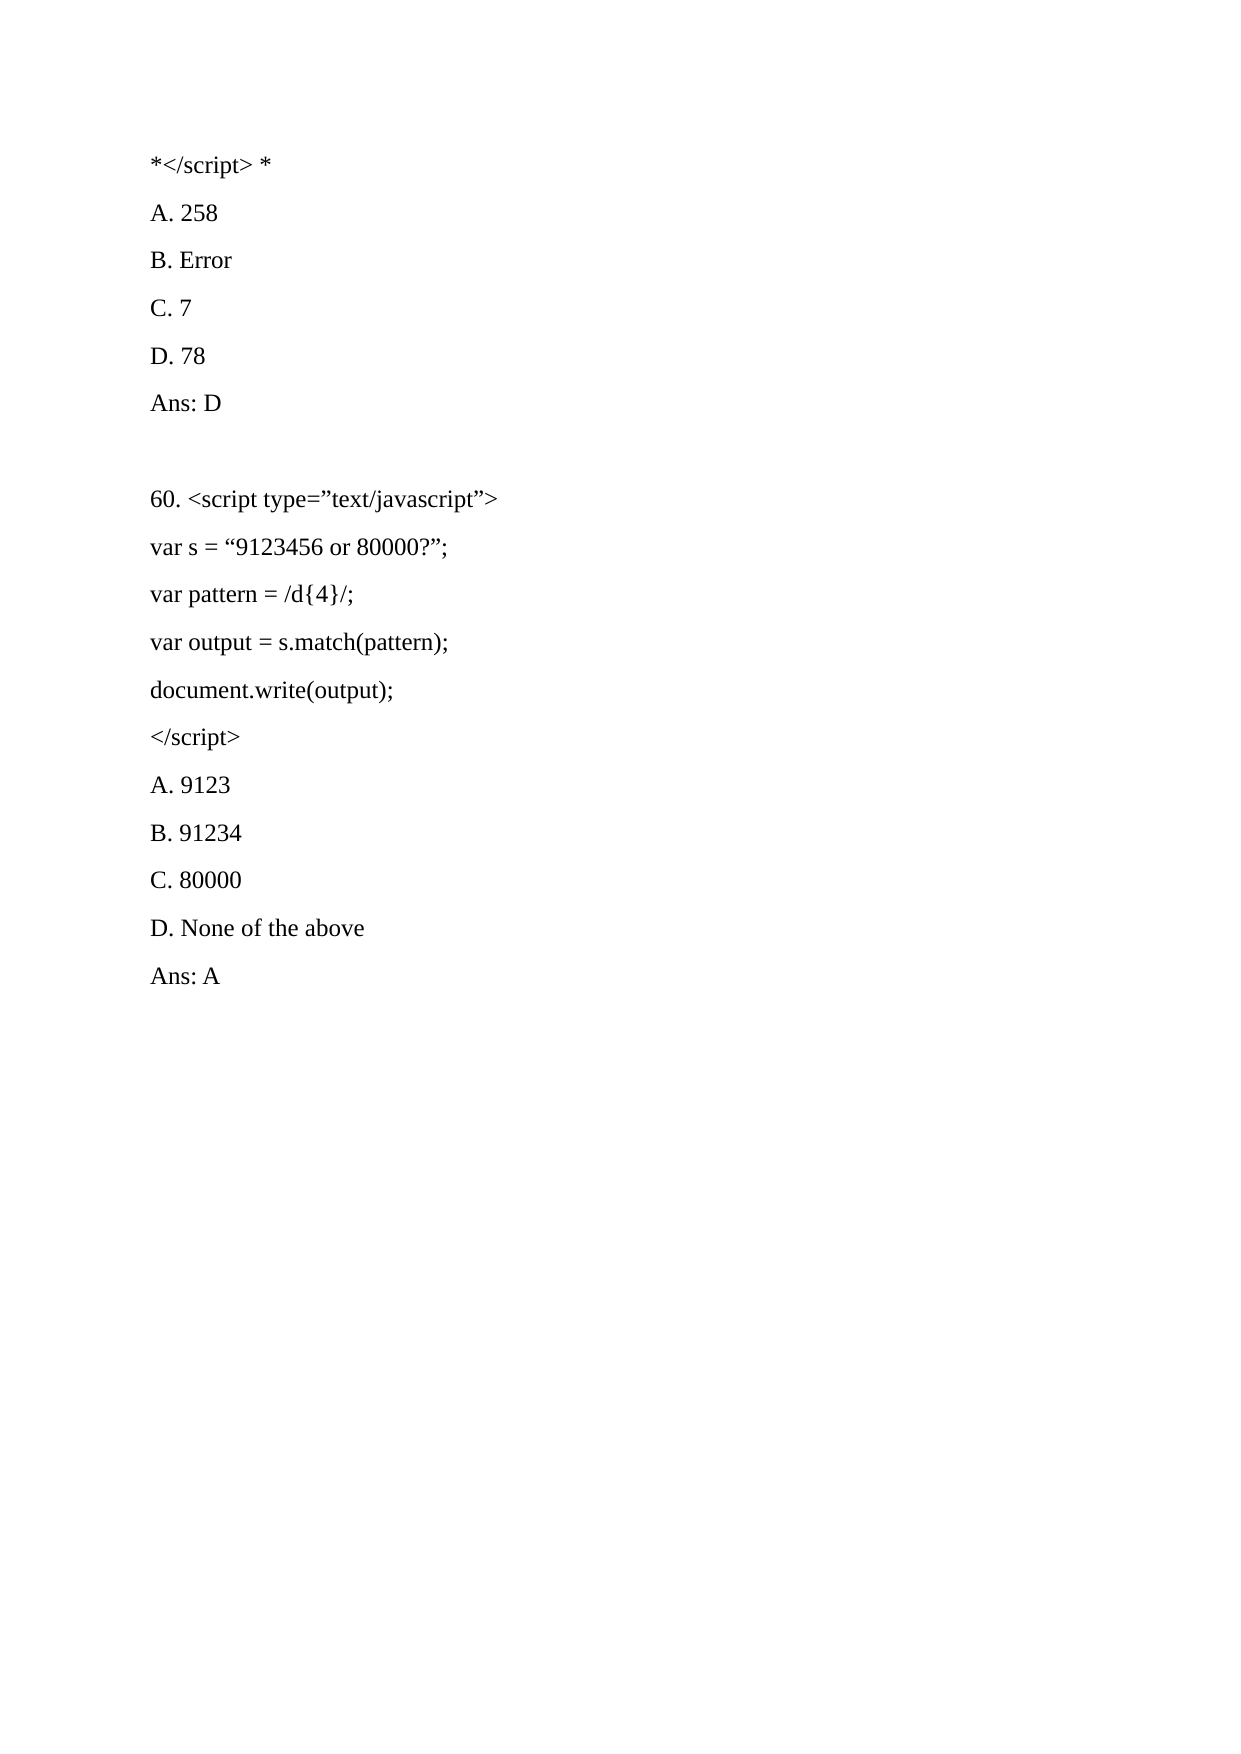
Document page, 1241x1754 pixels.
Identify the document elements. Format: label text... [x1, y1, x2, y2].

text Ans: A [150, 961, 1090, 990]
text 60. <script type=”text/javascript”> [150, 484, 1090, 513]
text var output = s.match(pattern); [150, 627, 1090, 656]
text A. 258 [150, 198, 1090, 226]
text var pattern = /d{4}/; [150, 579, 1090, 608]
text var s = “9123456 or 80000?”; [150, 532, 1090, 560]
text C. 80000 [150, 866, 1090, 894]
text B. Error [150, 245, 1090, 274]
text document.write(output); [150, 675, 1090, 703]
text Ans: D [150, 388, 1090, 417]
text </script> [150, 722, 1090, 751]
text *</script> * [150, 150, 1090, 179]
text C. 7 [150, 293, 1090, 322]
text A. 9123 [150, 770, 1090, 799]
text D. None of the above [150, 913, 1090, 942]
text D. 78 [150, 341, 1090, 369]
text B. 91234 [150, 818, 1090, 847]
